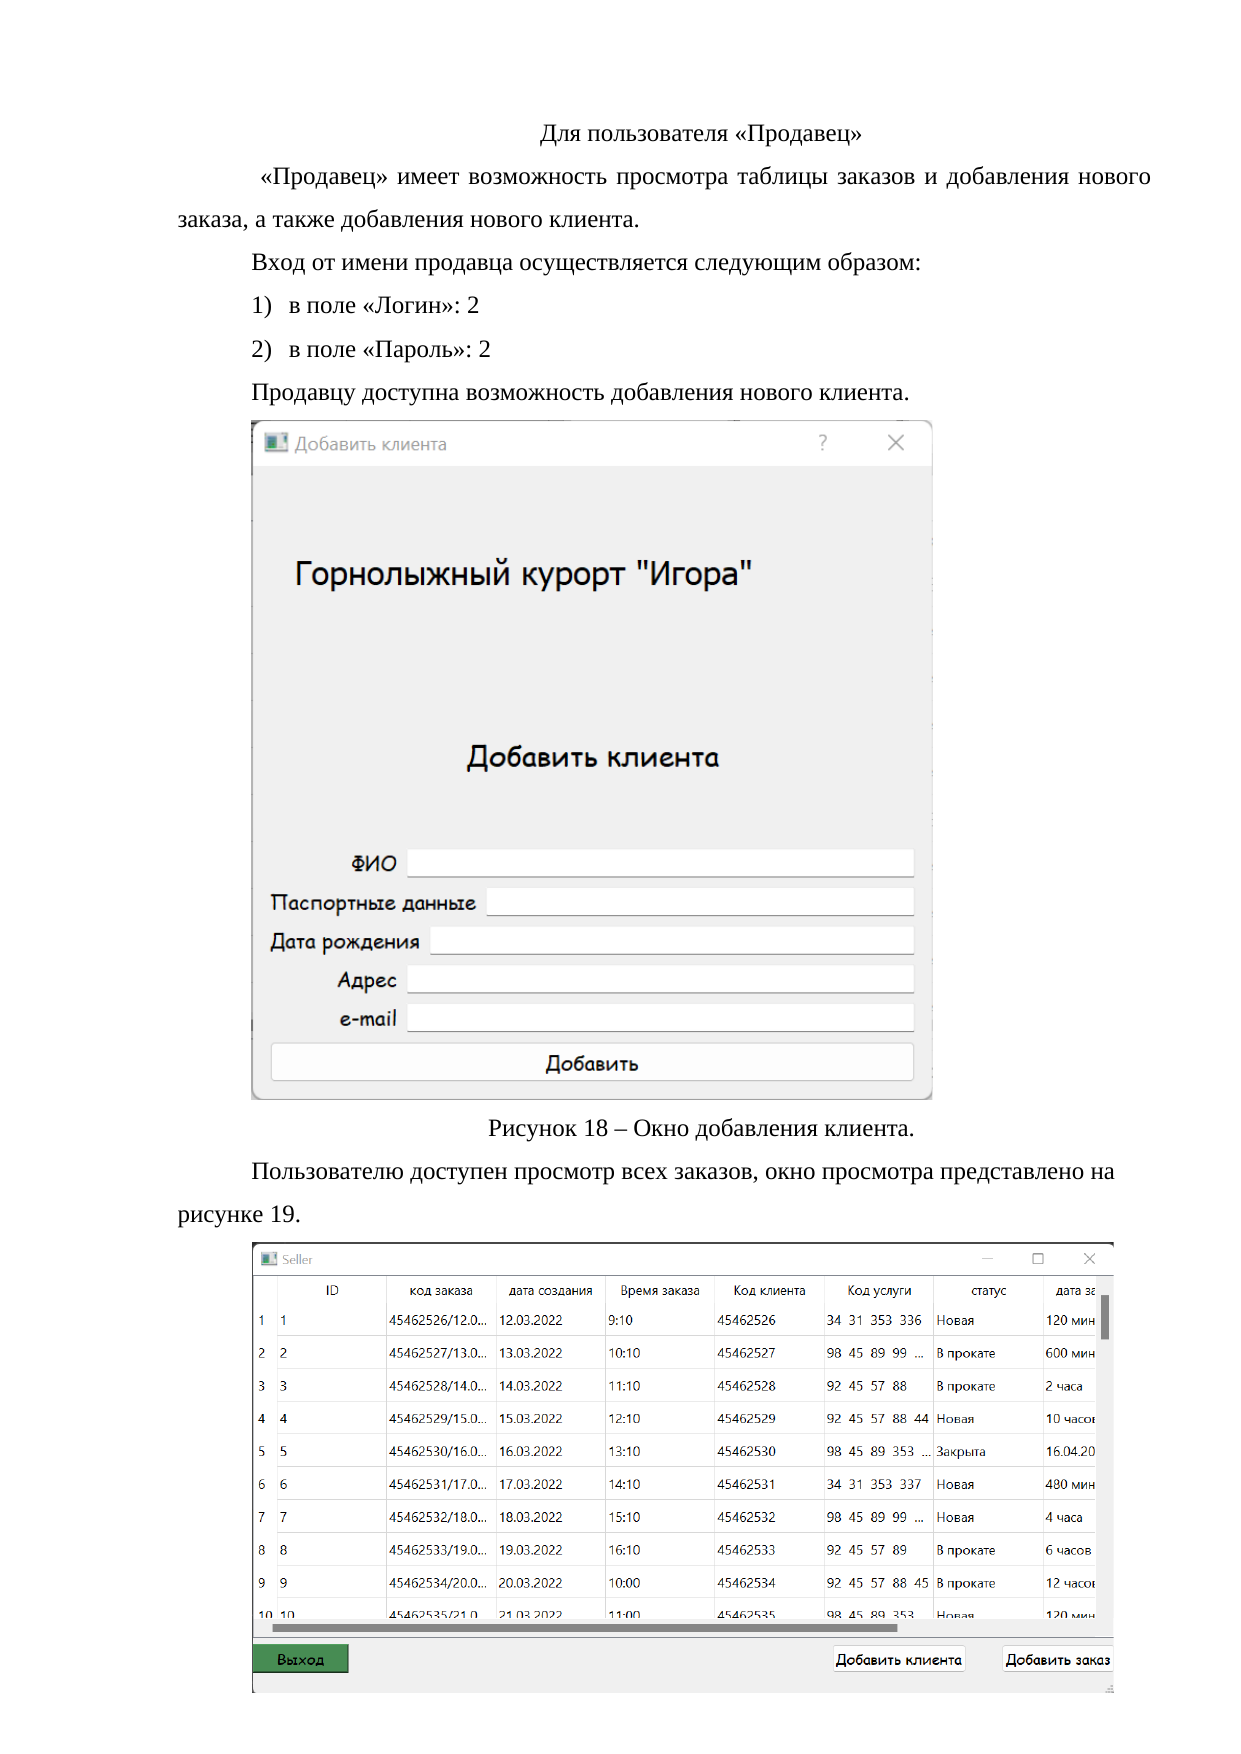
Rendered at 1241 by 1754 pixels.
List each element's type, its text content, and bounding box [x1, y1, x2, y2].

list в поле «Логин»: 2 [251, 291, 1152, 319]
picture [251, 1242, 1113, 1693]
text Вход от имени продавца осуществляется следующим образом: [177, 247, 1152, 276]
picture [251, 420, 933, 1100]
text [177, 118, 1152, 147]
text Пользователю доступен просмотр всех заказов, окно просмотра представлено на рисунке 19. [177, 1156, 1152, 1228]
text Рисунок 18 – Окно добавления клиента. [177, 1113, 1152, 1142]
text Продавцу доступна возможность добавления нового клиента. [177, 377, 1152, 406]
list в поле «Пароль»: 2 [251, 334, 1152, 362]
text «Продавец» имеет возможность просмотра таблицы заказов и добавления нового заказа, а также добавления нового клиента. [177, 161, 1152, 233]
